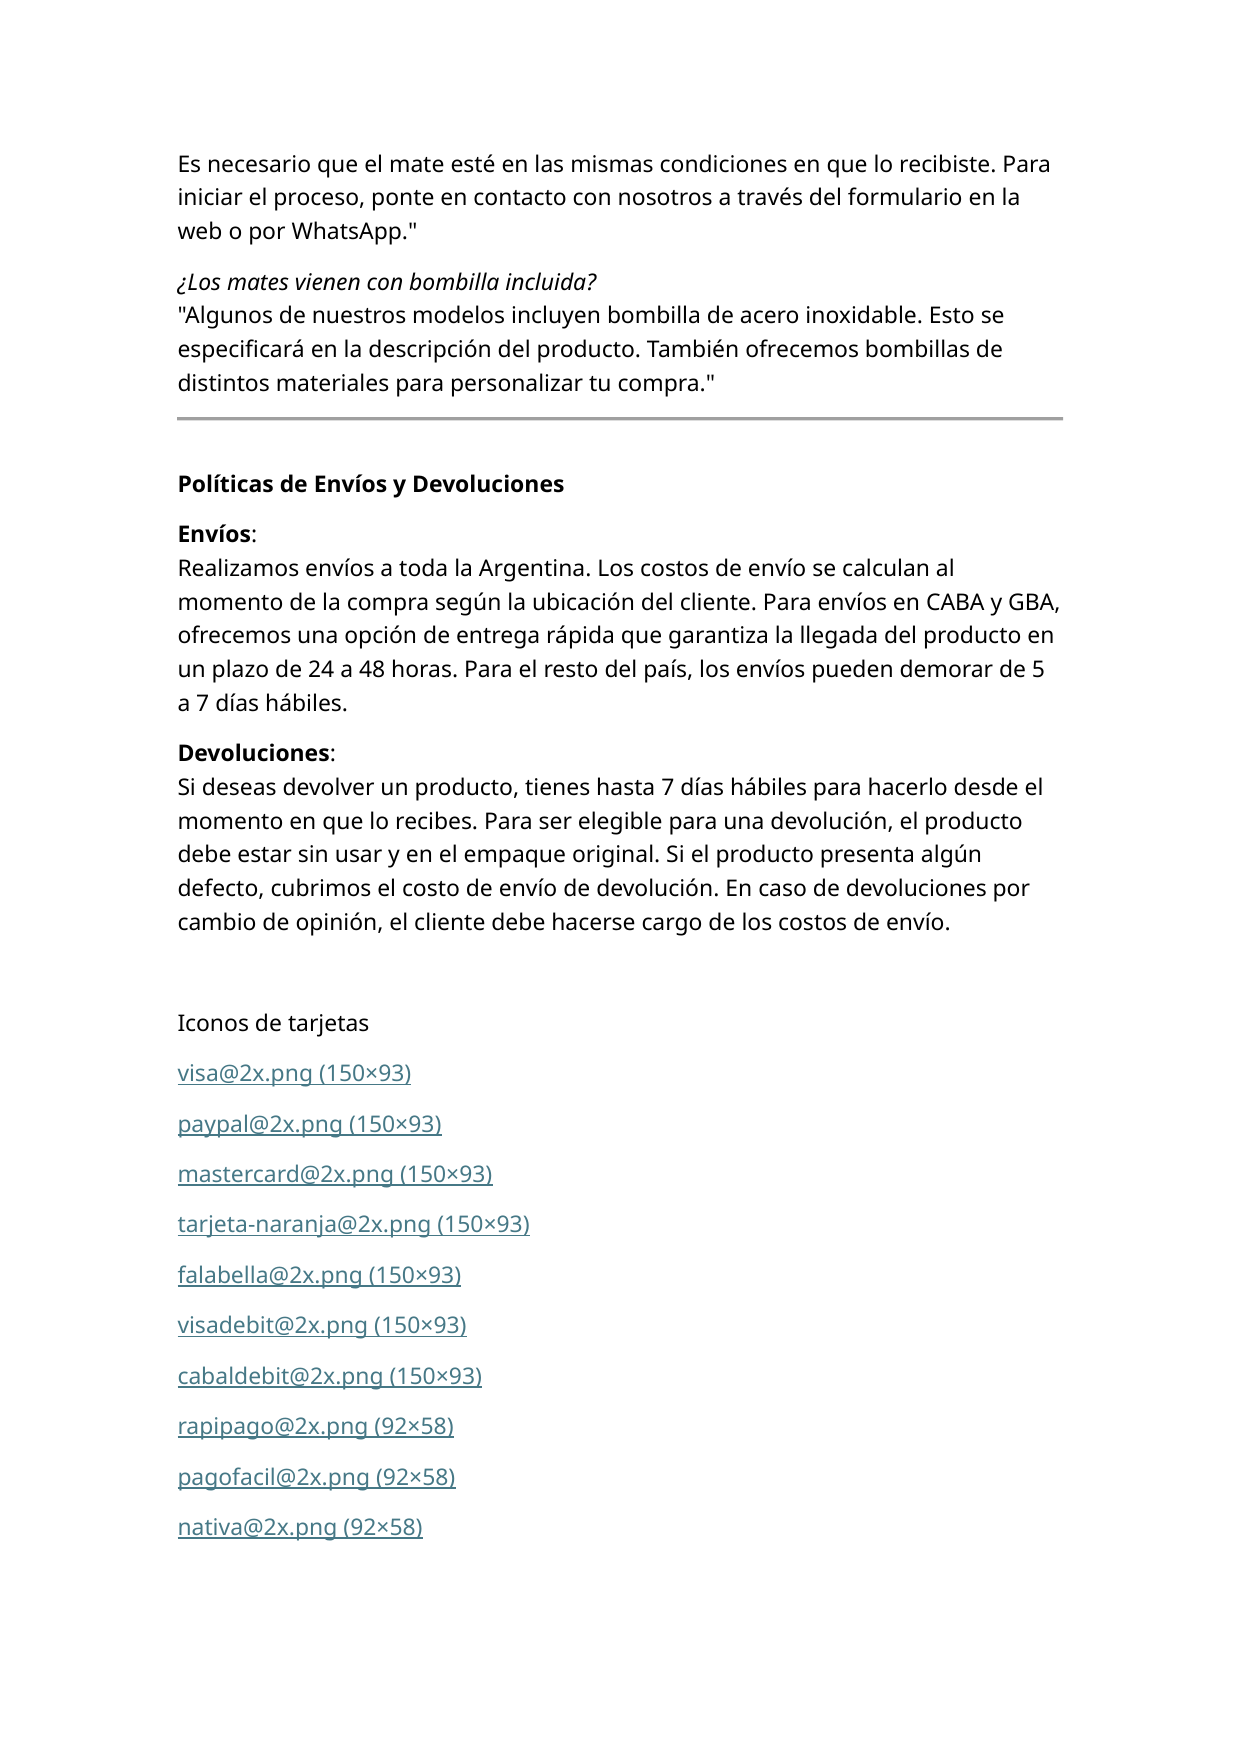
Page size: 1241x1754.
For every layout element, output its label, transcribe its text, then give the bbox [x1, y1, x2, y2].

text mastercard@2x.png (150×93) [177, 1158, 1063, 1189]
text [177, 148, 1063, 246]
text visa@2x.png (150×93) [177, 1057, 1063, 1088]
text ¿Los mates vienen con bombilla incluida? "Algunos de nuestros modelos incluyen bombilla de acero inoxidable. Esto se especificará en la descripción del producto. También ofrecemos bombillas de distintos materiales para personalizar tu compra." [177, 266, 1063, 398]
text cabaldebit@2x.png (150×93) [177, 1360, 1063, 1391]
text Iconos de tarjetas [177, 1007, 1063, 1038]
text Devoluciones: Si deseas devolver un producto, tienes hasta 7 días hábiles para hacerlo desde el momento en que lo recibes. Para ser elegible para una devolución, el producto debe estar sin usar y en el empaque original. Si el producto presenta algún defecto, cubrimos el costo de envío de devolución. En caso de devoluciones por cambio de opinión, el cliente debe hacerse cargo de los costos de envío. [177, 737, 1063, 937]
text nativa@2x.png (92×58) [177, 1511, 1063, 1542]
text tarjeta-naranja@2x.png (150×93) [177, 1208, 1063, 1240]
text visadebit@2x.png (150×93) [177, 1309, 1063, 1341]
text falabella@2x.png (150×93) [177, 1259, 1063, 1290]
text paypal@2x.png (150×93) [177, 1108, 1063, 1139]
text Políticas de Envíos y Devoluciones [177, 468, 1063, 499]
text rapipago@2x.png (92×58) [177, 1410, 1063, 1441]
text Envíos: Realizamos envíos a toda la Argentina. Los costos de envío se calculan al momento de la compra según la ubicación del cliente. Para envíos en CABA y GBA, ofrecemos una opción de entrega rápida que garantiza la llegada del producto en un plazo de 24 a 48 horas. Para el resto del país, los envíos pueden demorar de 5 a 7 días hábiles. [177, 518, 1063, 718]
text pagofacil@2x.png (92×58) [177, 1461, 1063, 1492]
